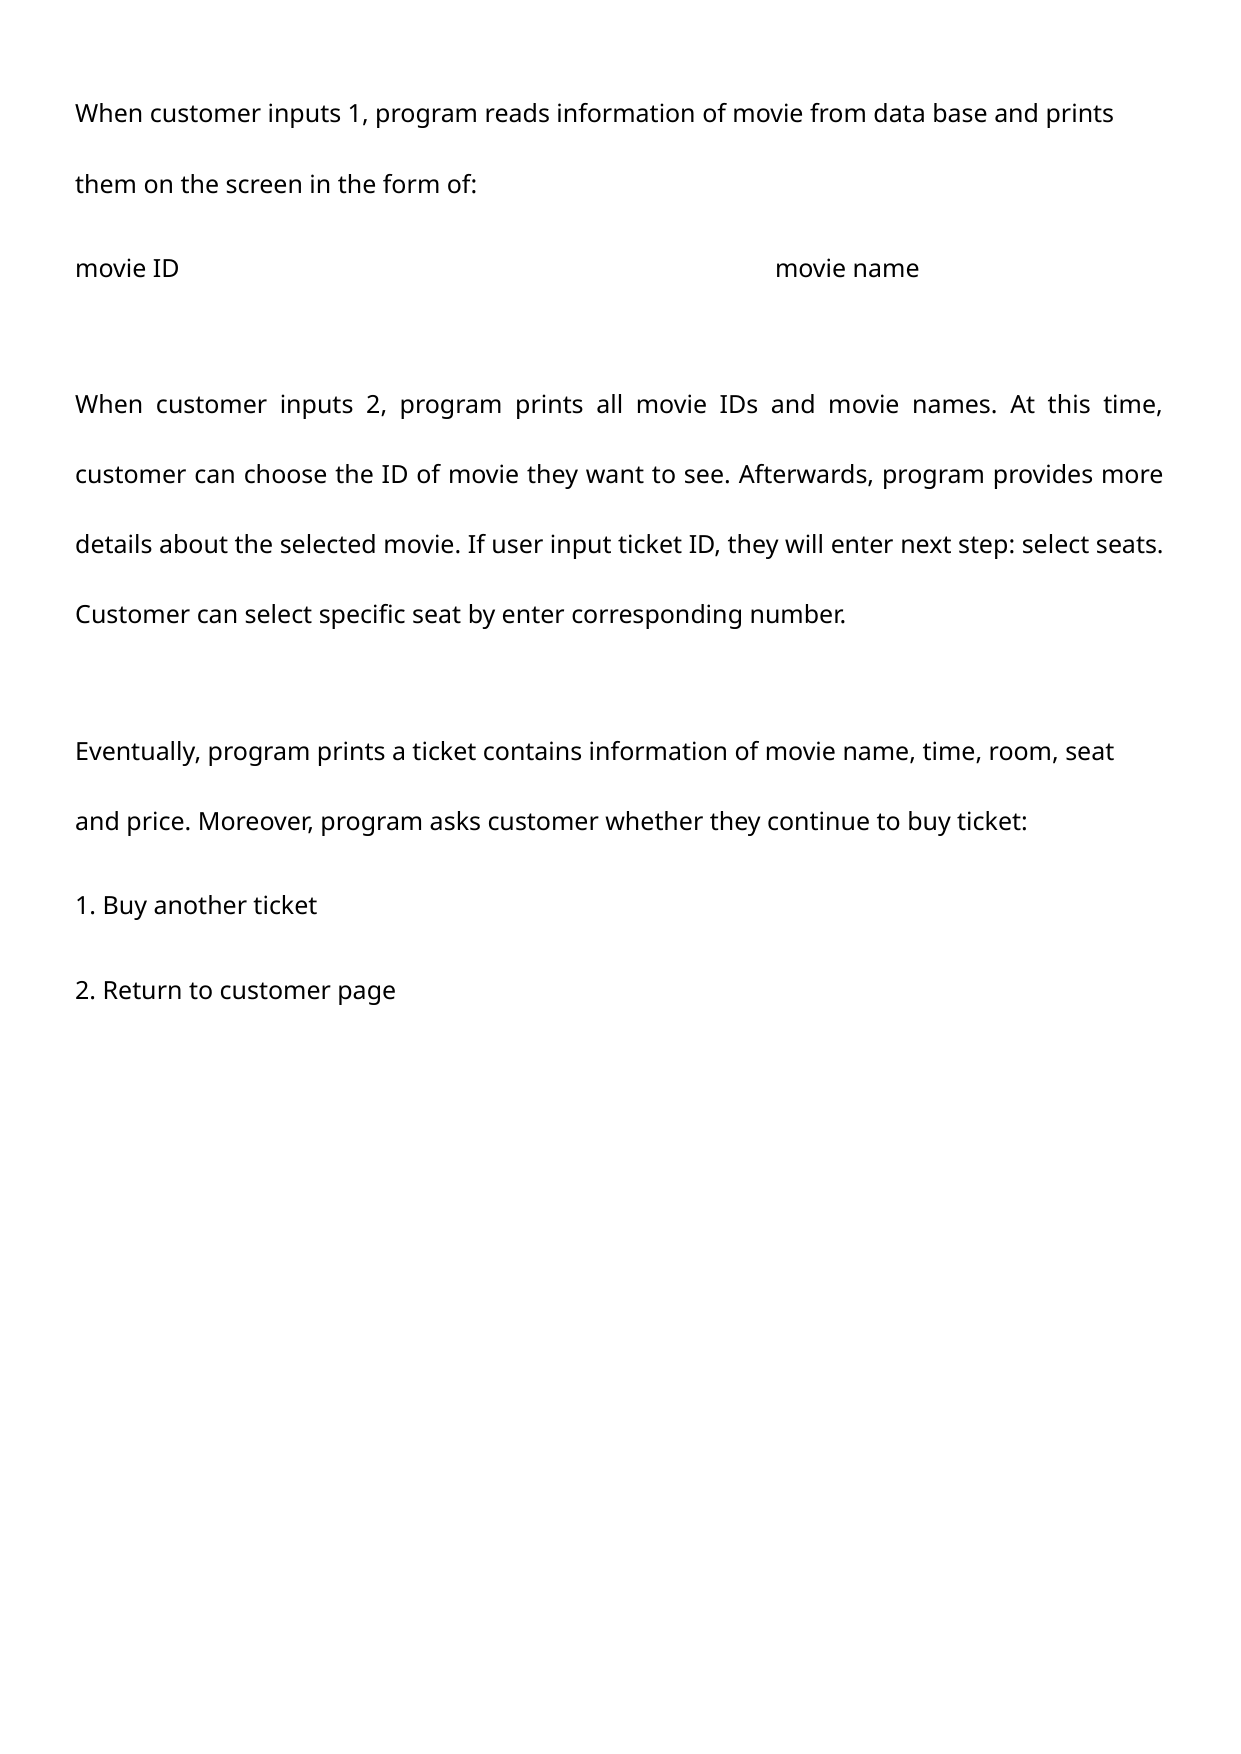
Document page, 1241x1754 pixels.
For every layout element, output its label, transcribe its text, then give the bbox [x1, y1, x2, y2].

text When customer inputs 1, program reads information of movie from data base and prints them on the screen in the form of: [75, 81, 1165, 216]
list Buy another ticket [75, 872, 1165, 937]
text Eventually, program prints a ticket contains information of movie name, time, room, seat and price. Moreover, program asks customer whether they continue to buy ticket: [75, 718, 1165, 853]
text movie ID movie name [75, 235, 1165, 300]
text When customer inputs 2, program prints all movie IDs and movie names. At this time, customer can choose the ID of movie they want to see. Afterwards, program provides more details about the selected movie. If user input ticket ID, they will enter next step: select seats. Customer can select specific seat by enter corresponding number. [75, 371, 1165, 647]
list Return to customer page [75, 957, 1165, 1022]
